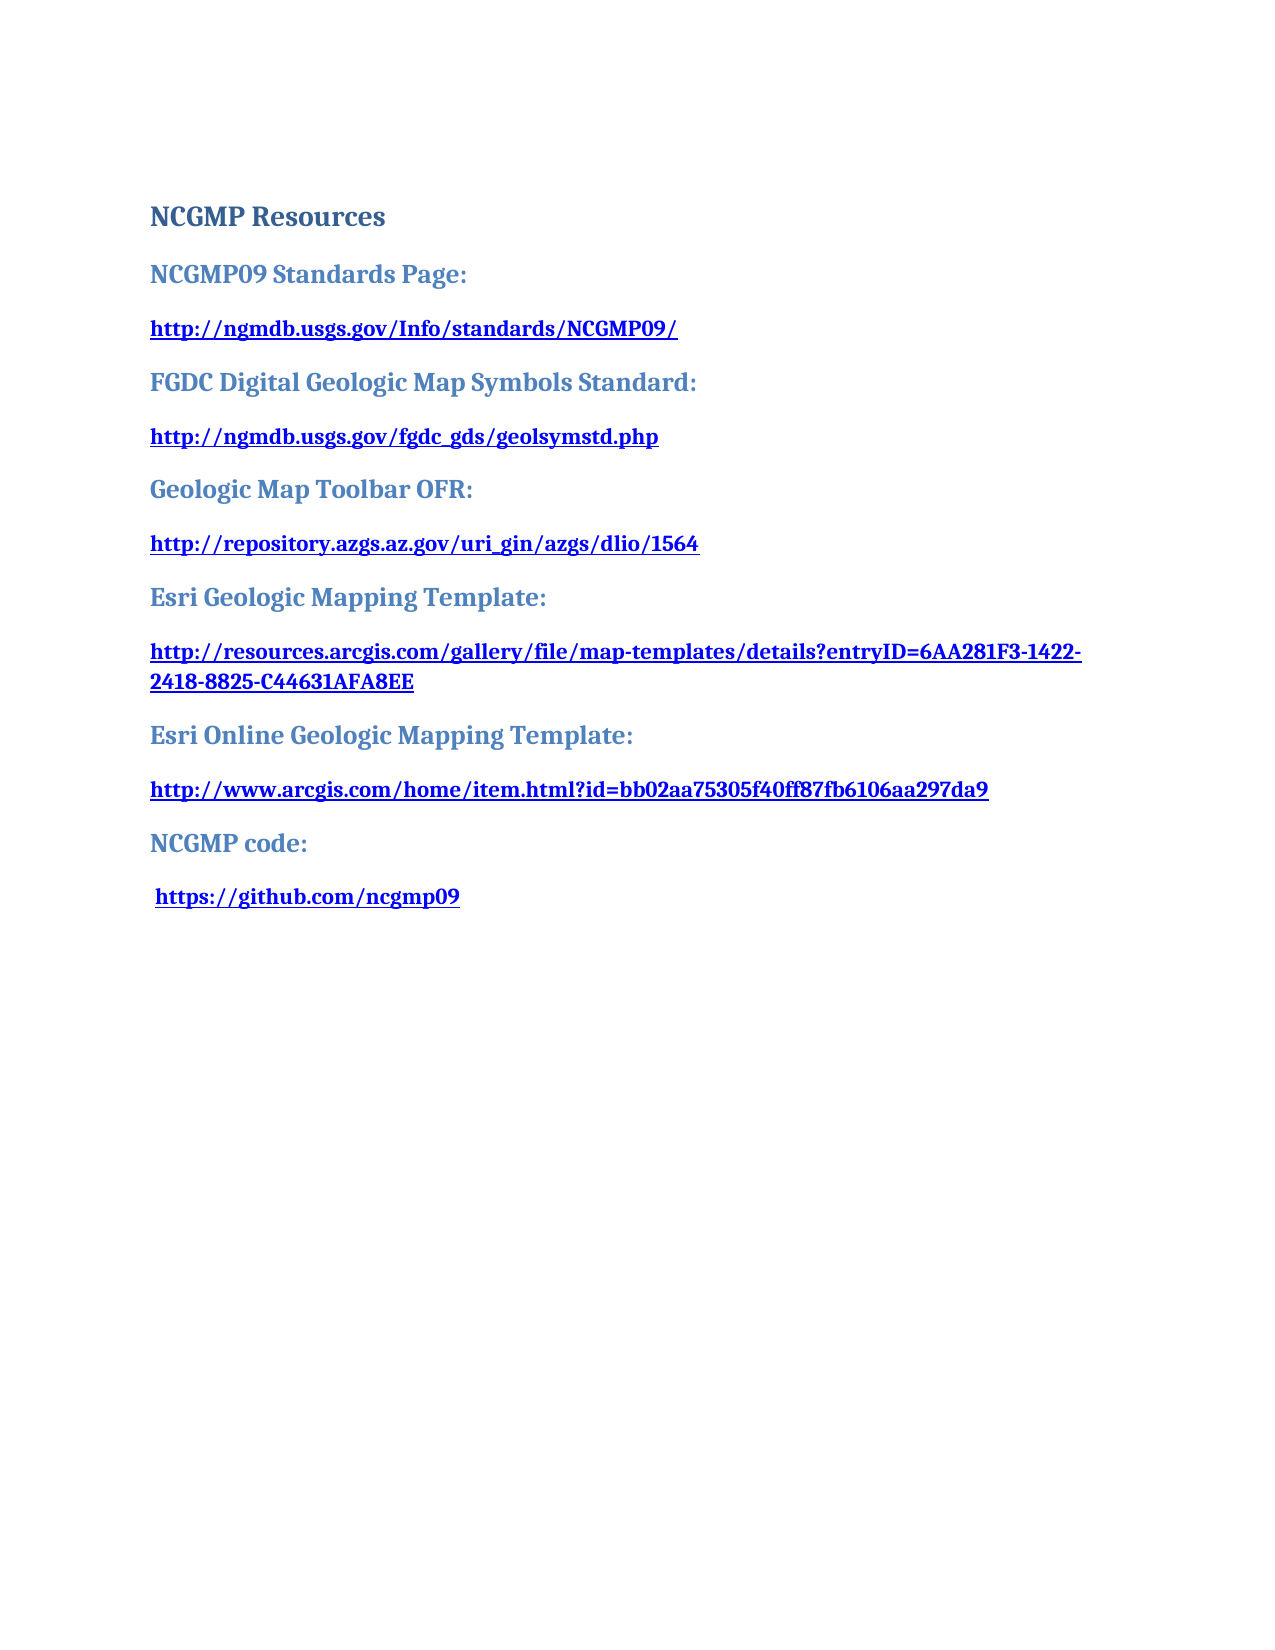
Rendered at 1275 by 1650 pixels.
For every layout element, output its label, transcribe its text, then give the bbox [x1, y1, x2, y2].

subtitle http://repository.azgs.az.gov/uri_gin/azgs/dlio/1564 [150, 531, 1125, 557]
subtitle Esri Online Geologic Mapping Template: [150, 720, 1125, 751]
subtitle Esri Geologic Mapping Template: [150, 582, 1125, 613]
subtitle Geologic Map Toolbar OFR: [150, 474, 1125, 506]
subtitle NCGMP code: [150, 828, 1125, 859]
subtitle NCGMP Resources [150, 200, 1125, 233]
subtitle http://www.arcgis.com/home/item.html?id=bb02aa75305f40ff87fb6106aa297da9 [150, 777, 1125, 803]
subtitle http://ngmdb.usgs.gov/Info/standards/NCGMP09/ [150, 316, 1125, 342]
subtitle http://resources.arcgis.com/gallery/file/map-templates/details?entryID=6AA281F3-1422-2418-8825-C44631AFA8EE [150, 639, 1125, 695]
subtitle http://ngmdb.usgs.gov/fgdc_gds/geolsymstd.php [150, 423, 1125, 450]
subtitle FGDC Digital Geologic Map Symbols Standard: [150, 367, 1125, 398]
subtitle https://github.com/ncgmp09 [150, 884, 1125, 911]
subtitle NCGMP09 Standards Page: [150, 259, 1125, 291]
